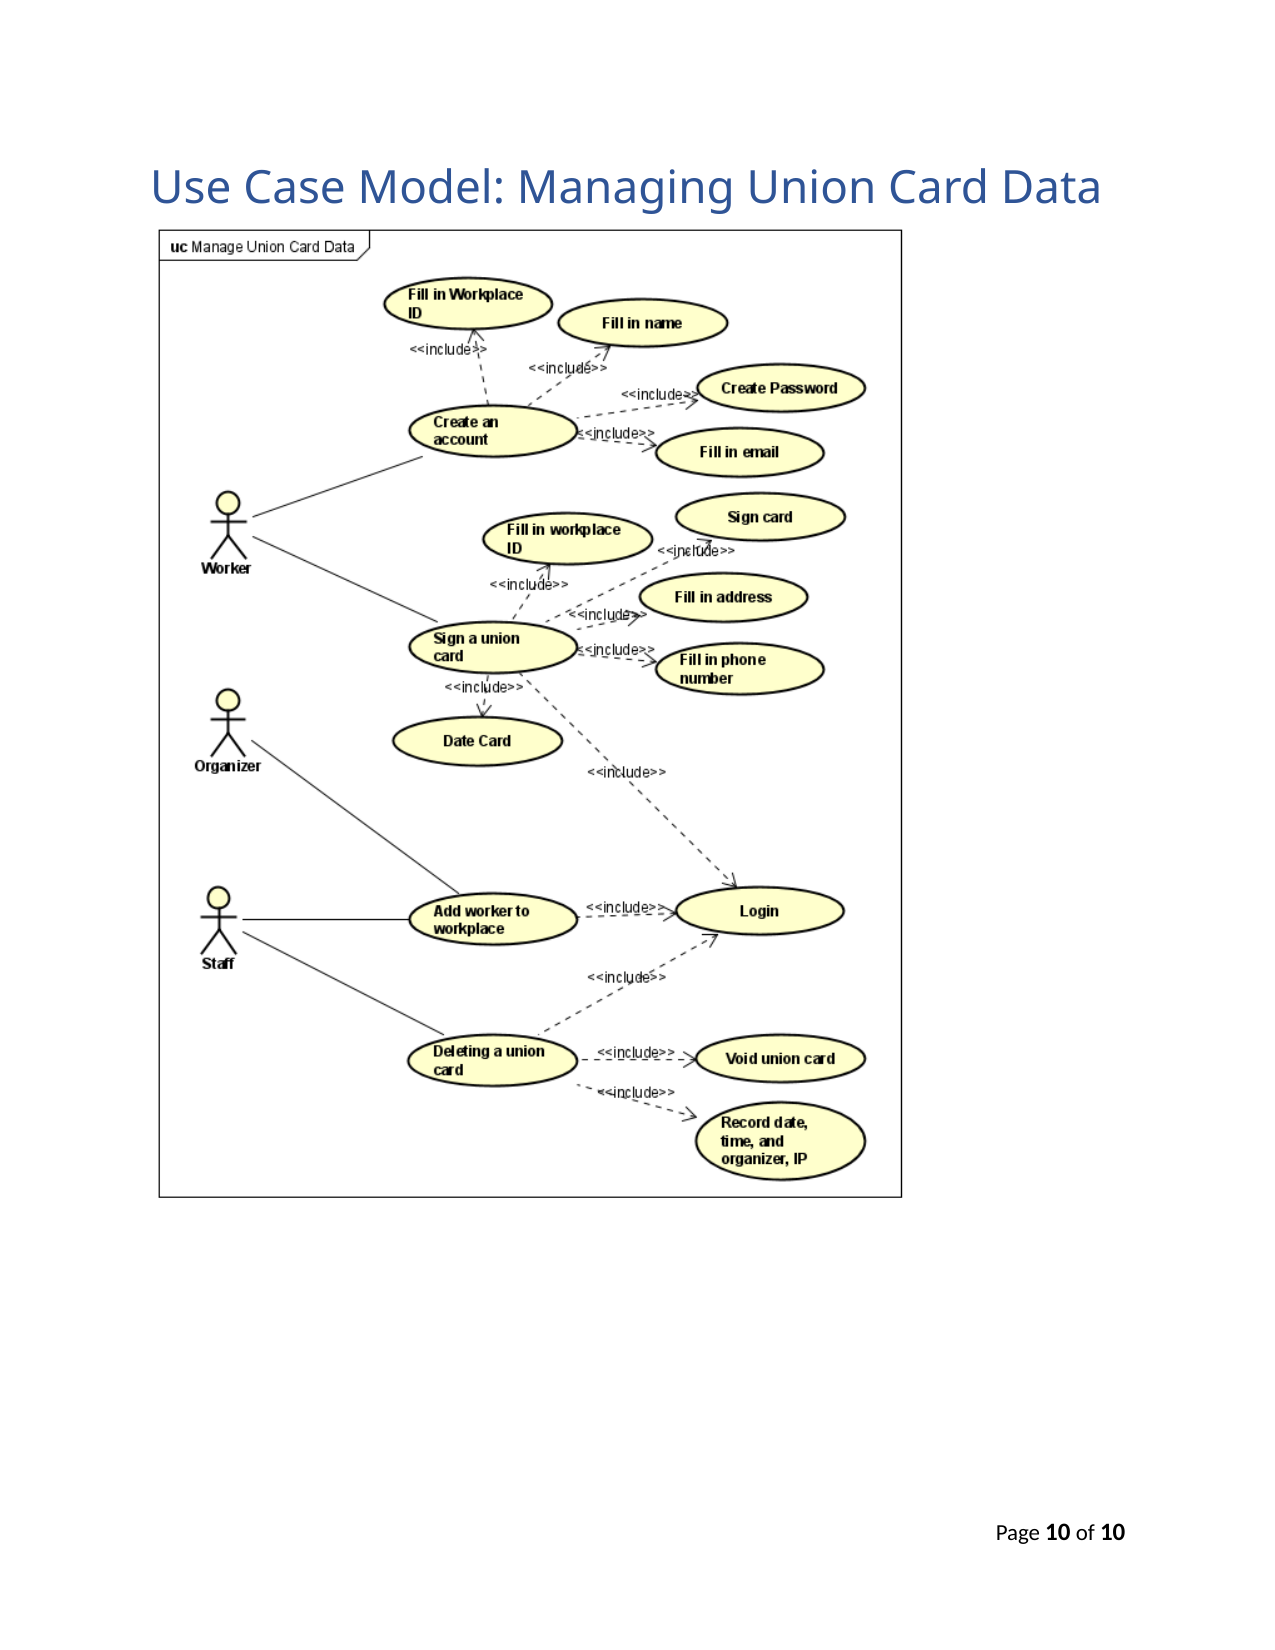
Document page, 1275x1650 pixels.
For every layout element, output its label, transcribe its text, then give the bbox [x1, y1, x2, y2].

picture [150, 221, 911, 1203]
subtitle Use Case Model: Managing Union Card Data [150, 154, 1125, 217]
